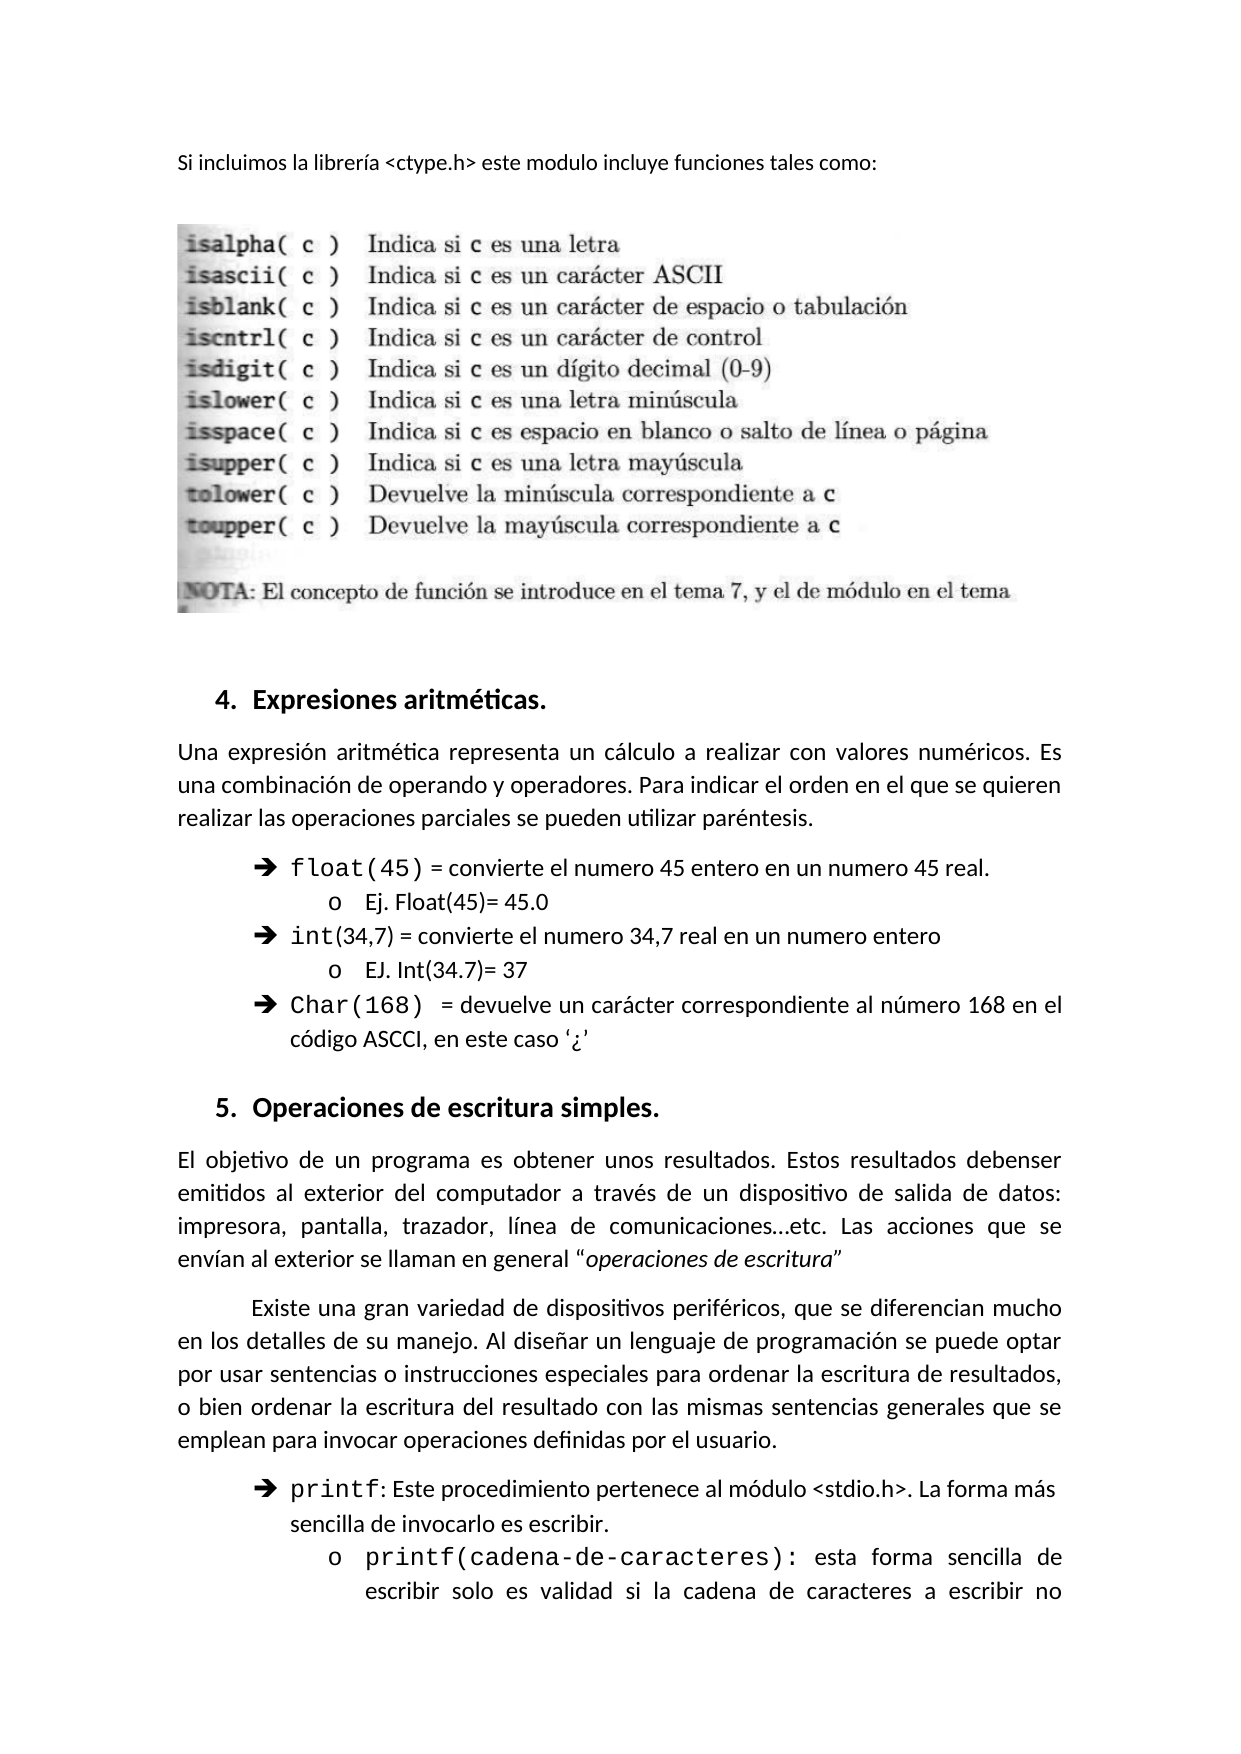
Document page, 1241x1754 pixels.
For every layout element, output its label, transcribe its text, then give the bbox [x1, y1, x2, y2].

list Operaciones de escritura simples. [215, 1089, 1063, 1124]
text Si incluimos la librería <ctype.h> este modulo incluye funciones tales como: [177, 148, 1063, 176]
list Ej. Float(45)= 45.0 [327, 886, 1063, 918]
list int(34,7) = convierte el numero 34,7 real en un numero entero [252, 920, 1063, 952]
text El objetivo de un programa es obtener unos resultados. Estos resultados debenser emitidos al exterior del computador a través de un dispositivo de salida de datos: impresora, pantalla, trazador, línea de comunicaciones…etc. Las acciones que se envían al exterior se llaman en general “operaciones de escritura” [177, 1144, 1063, 1273]
list float(45) = convierte el numero 45 entero en un numero 45 real. [252, 852, 1063, 883]
picture [177, 224, 1058, 613]
list Expresiones aritméticas. [215, 681, 1063, 717]
text Una expresión aritmética representa un cálculo a realizar con valores numéricos. Es una combinación de operando y operadores. Para indicar el orden en el que se quieren realizar las operaciones parciales se pueden utilizar paréntesis. [177, 736, 1063, 833]
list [327, 1541, 1063, 1605]
list Char(168) = devuelve un carácter correspondiente al número 168 en el código ASCCI, en este caso ‘¿’ [252, 989, 1063, 1053]
list printf: Este procedimiento pertenece al módulo <stdio.h>. La forma más sencilla de invocarlo es escribir. [252, 1473, 1063, 1538]
text Existe una gran variedad de dispositivos periféricos, que se diferencian mucho en los detalles de su manejo. Al diseñar un lenguaje de programación se puede optar por usar sentencias o instrucciones especiales para ordenar la escritura de resultados, o bien ordenar la escritura del resultado con las mismas sentencias generales que se emplean para invocar operaciones definidas por el usuario. [177, 1292, 1063, 1454]
list EJ. Int(34.7)= 37 [327, 954, 1063, 986]
